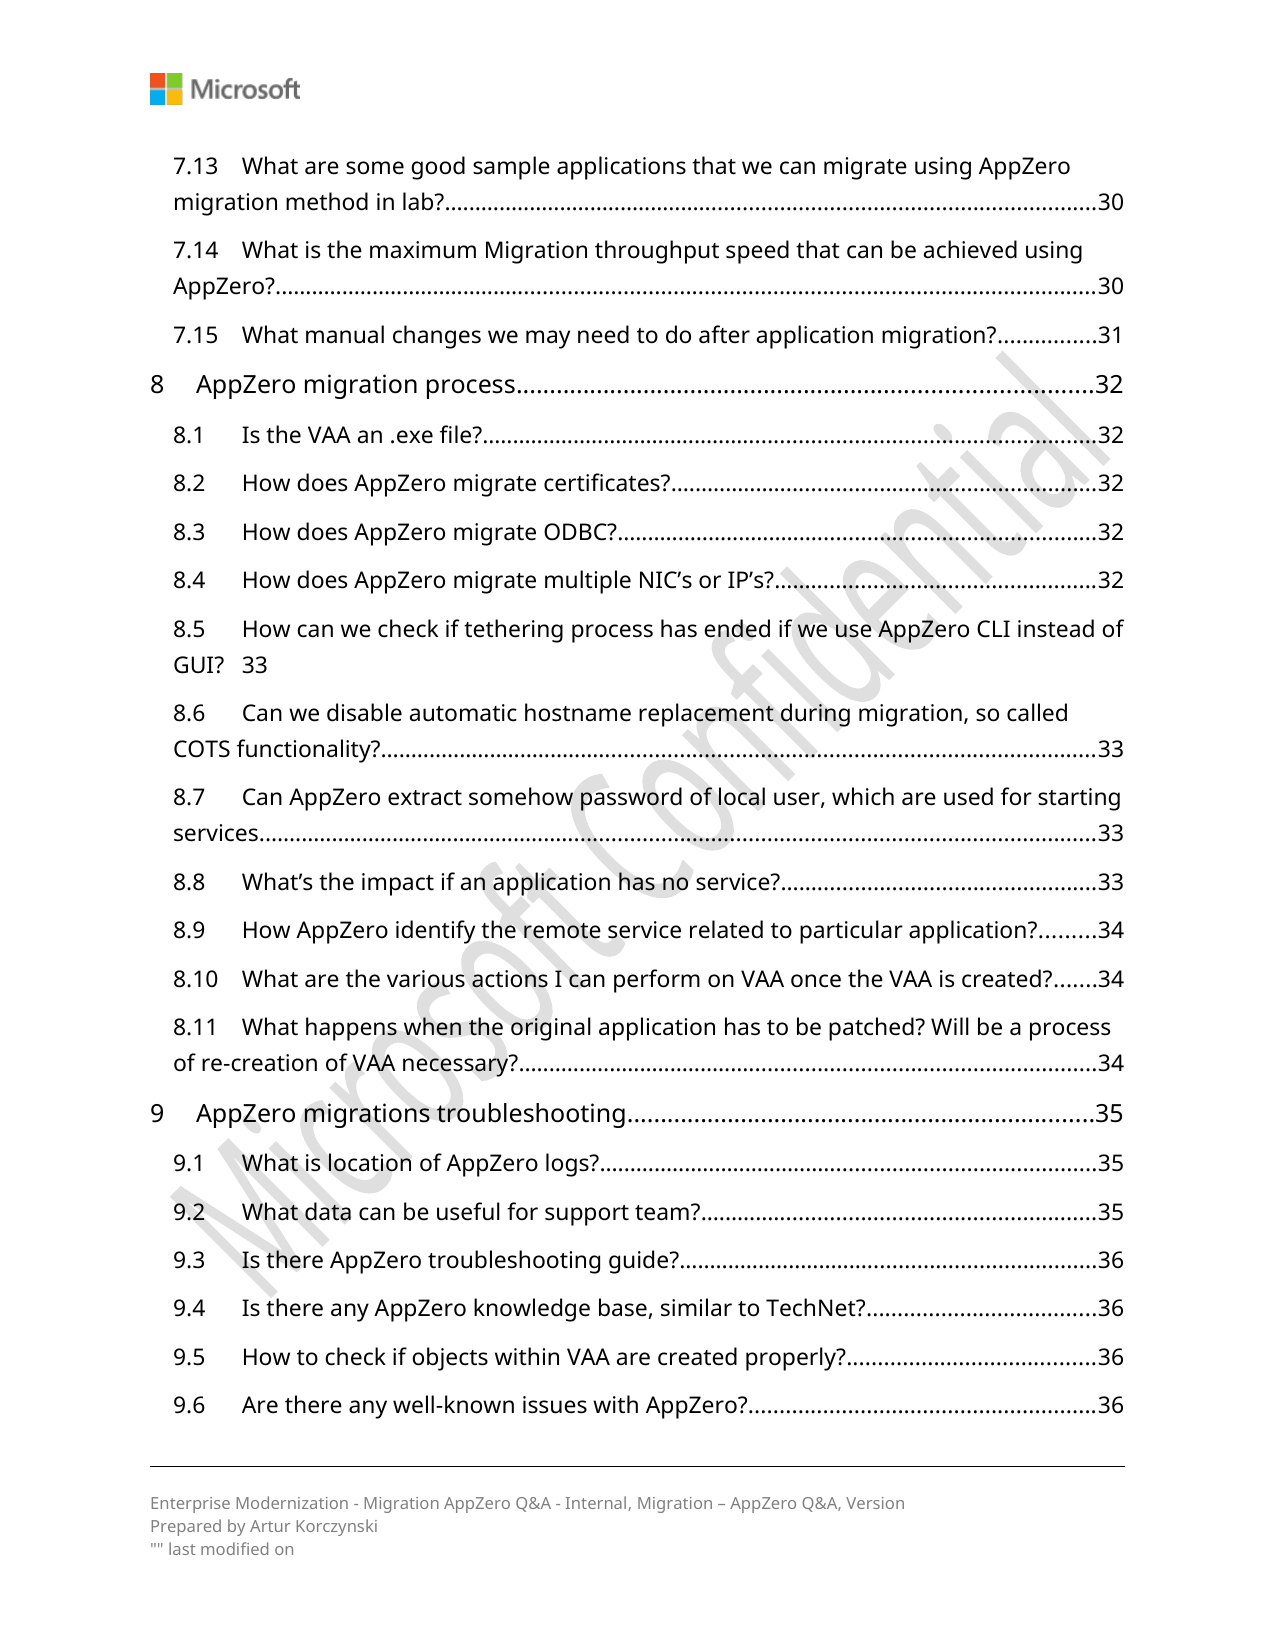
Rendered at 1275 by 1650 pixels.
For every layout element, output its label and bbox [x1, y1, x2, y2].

picture [150, 73, 300, 106]
